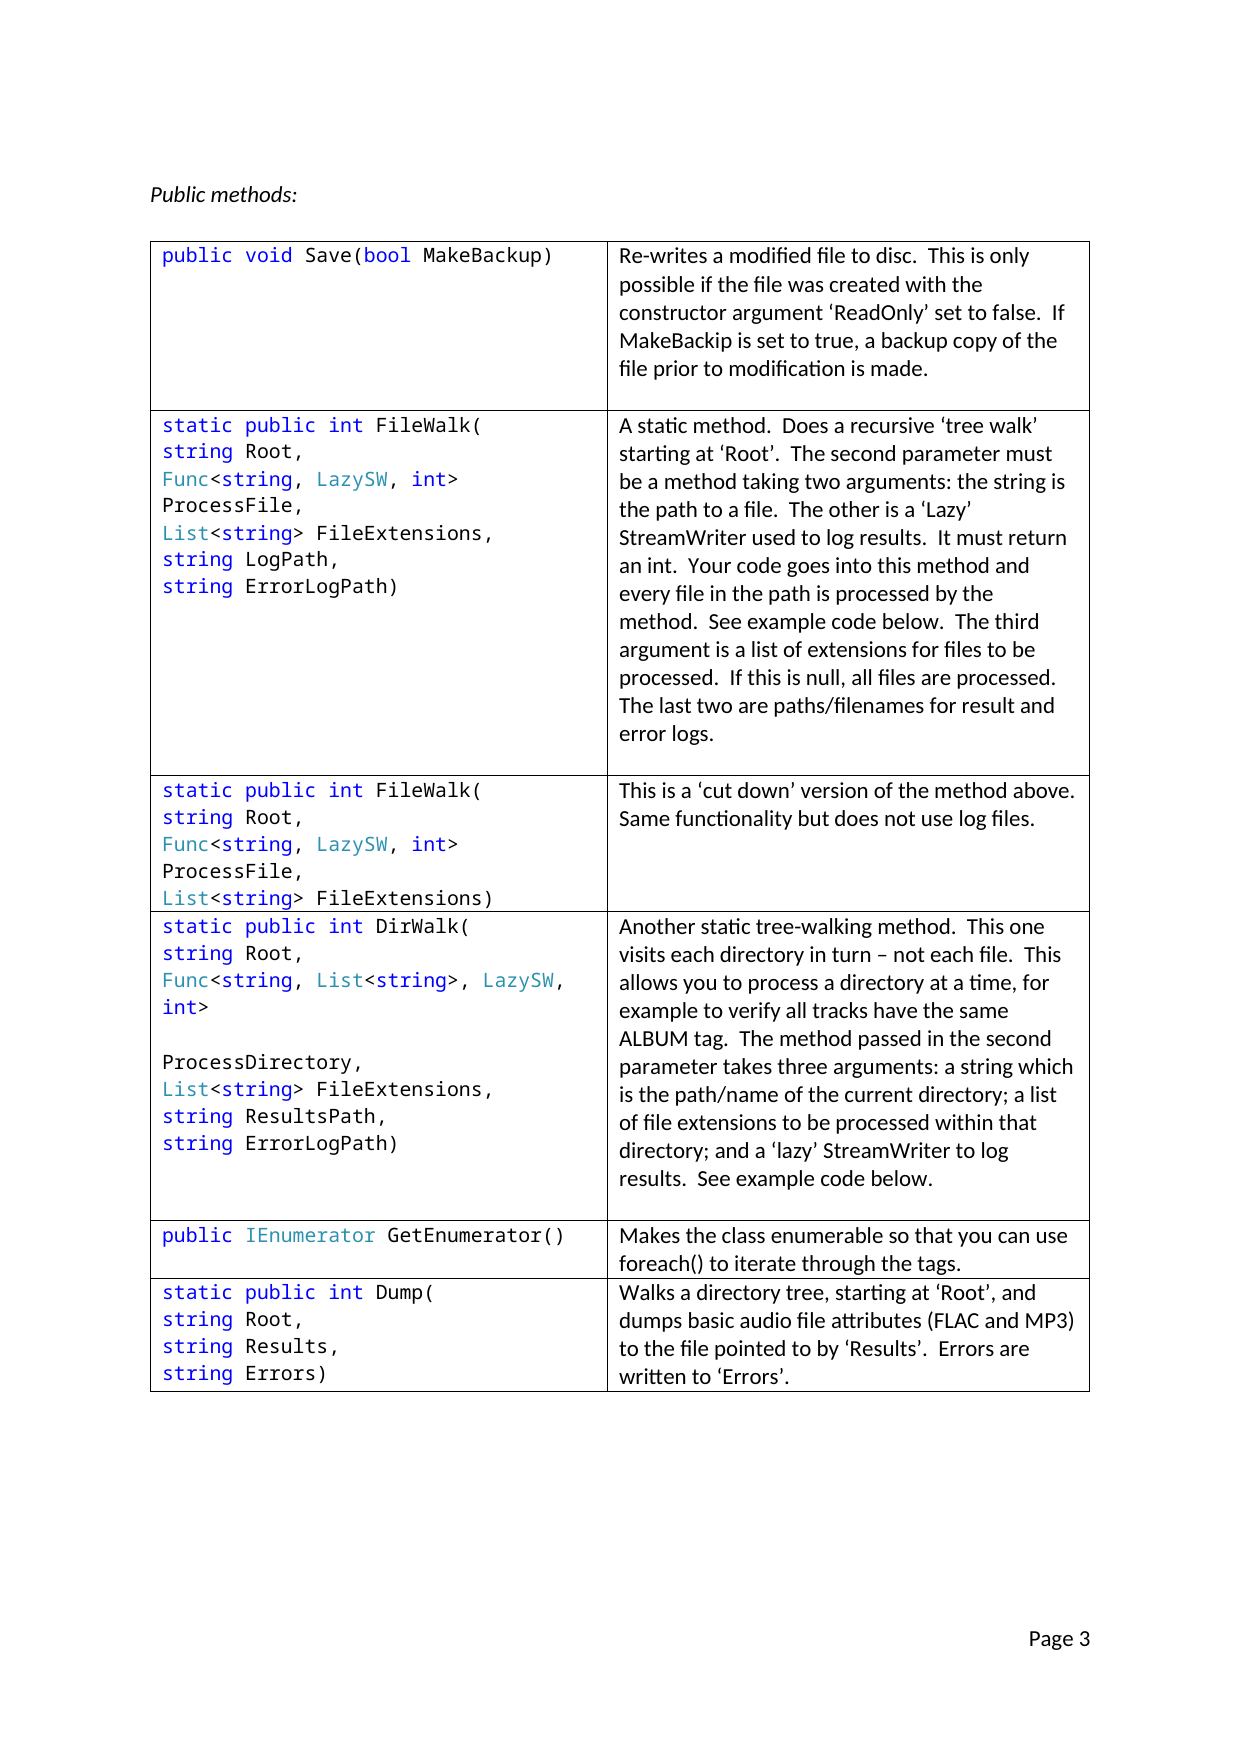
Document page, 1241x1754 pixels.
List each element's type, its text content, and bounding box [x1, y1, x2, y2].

table_header Re-writes a modified file to disc. This is only possible if the file was created with the constructor argument ‘ReadOnly’ set to false. If MakeBackip is set to true, a backup copy of the file prior to modification is made. [608, 242, 1089, 410]
table_cell A static method. Does a recursive ‘tree walk’ starting at ‘Root’. The second parameter must be a method taking two arguments: the string is the path to a file. The other is a ‘Lazy’ StreamWriter used to log results. It must return an int. Your code goes into this method and every file in the path is processed by the method. See example code below. The third argument is a list of extensions for files to be processed. If this is null, all files are processed. The last two are paths/filenames for result and error logs. [608, 411, 1089, 775]
text Public methods: [150, 180, 1090, 208]
table_cell static public int FileWalk( string Root, Func<string, LazySW, int> ProcessFile, List<string> FileExtensions) [151, 776, 607, 911]
table_cell public IEnumerator GetEnumerator() [151, 1221, 607, 1277]
table_cell Makes the class enumerable so that you can use foreach() to iterate through the tags. [608, 1221, 1089, 1277]
table_cell static public int DirWalk( string Root, Func<string, List<string>, LazySW, int> ProcessDirectory, List<string> FileExtensions, string ResultsPath, string ErrorLogPath) [151, 912, 607, 1220]
table_cell Walks a directory tree, starting at ‘Root’, and dumps basic audio file attributes (FLAC and MP3) to the file pointed to by ‘Results’. Errors are written to ‘Errors’. [608, 1279, 1089, 1391]
table_cell Another static tree-walking method. This one visits each directory in turn – not each file. This allows you to process a directory at a time, for example to verify all tracks have the same ALBUM tag. The method passed in the second parameter takes three arguments: a string which is the path/name of the current directory; a list of file extensions to be processed within that directory; and a ‘lazy’ StreamWriter to log results. See example code below. [608, 912, 1089, 1220]
table_cell This is a ‘cut down’ version of the method above. Same functionality but does not use log files. [608, 776, 1089, 911]
table_cell static public int Dump( string Root, string Results, string Errors) [151, 1279, 607, 1391]
table_cell static public int FileWalk( string Root, Func<string, LazySW, int> ProcessFile, List<string> FileExtensions, string LogPath, string ErrorLogPath) [151, 411, 607, 775]
table_header public void Save(bool MakeBackup) [151, 242, 607, 410]
